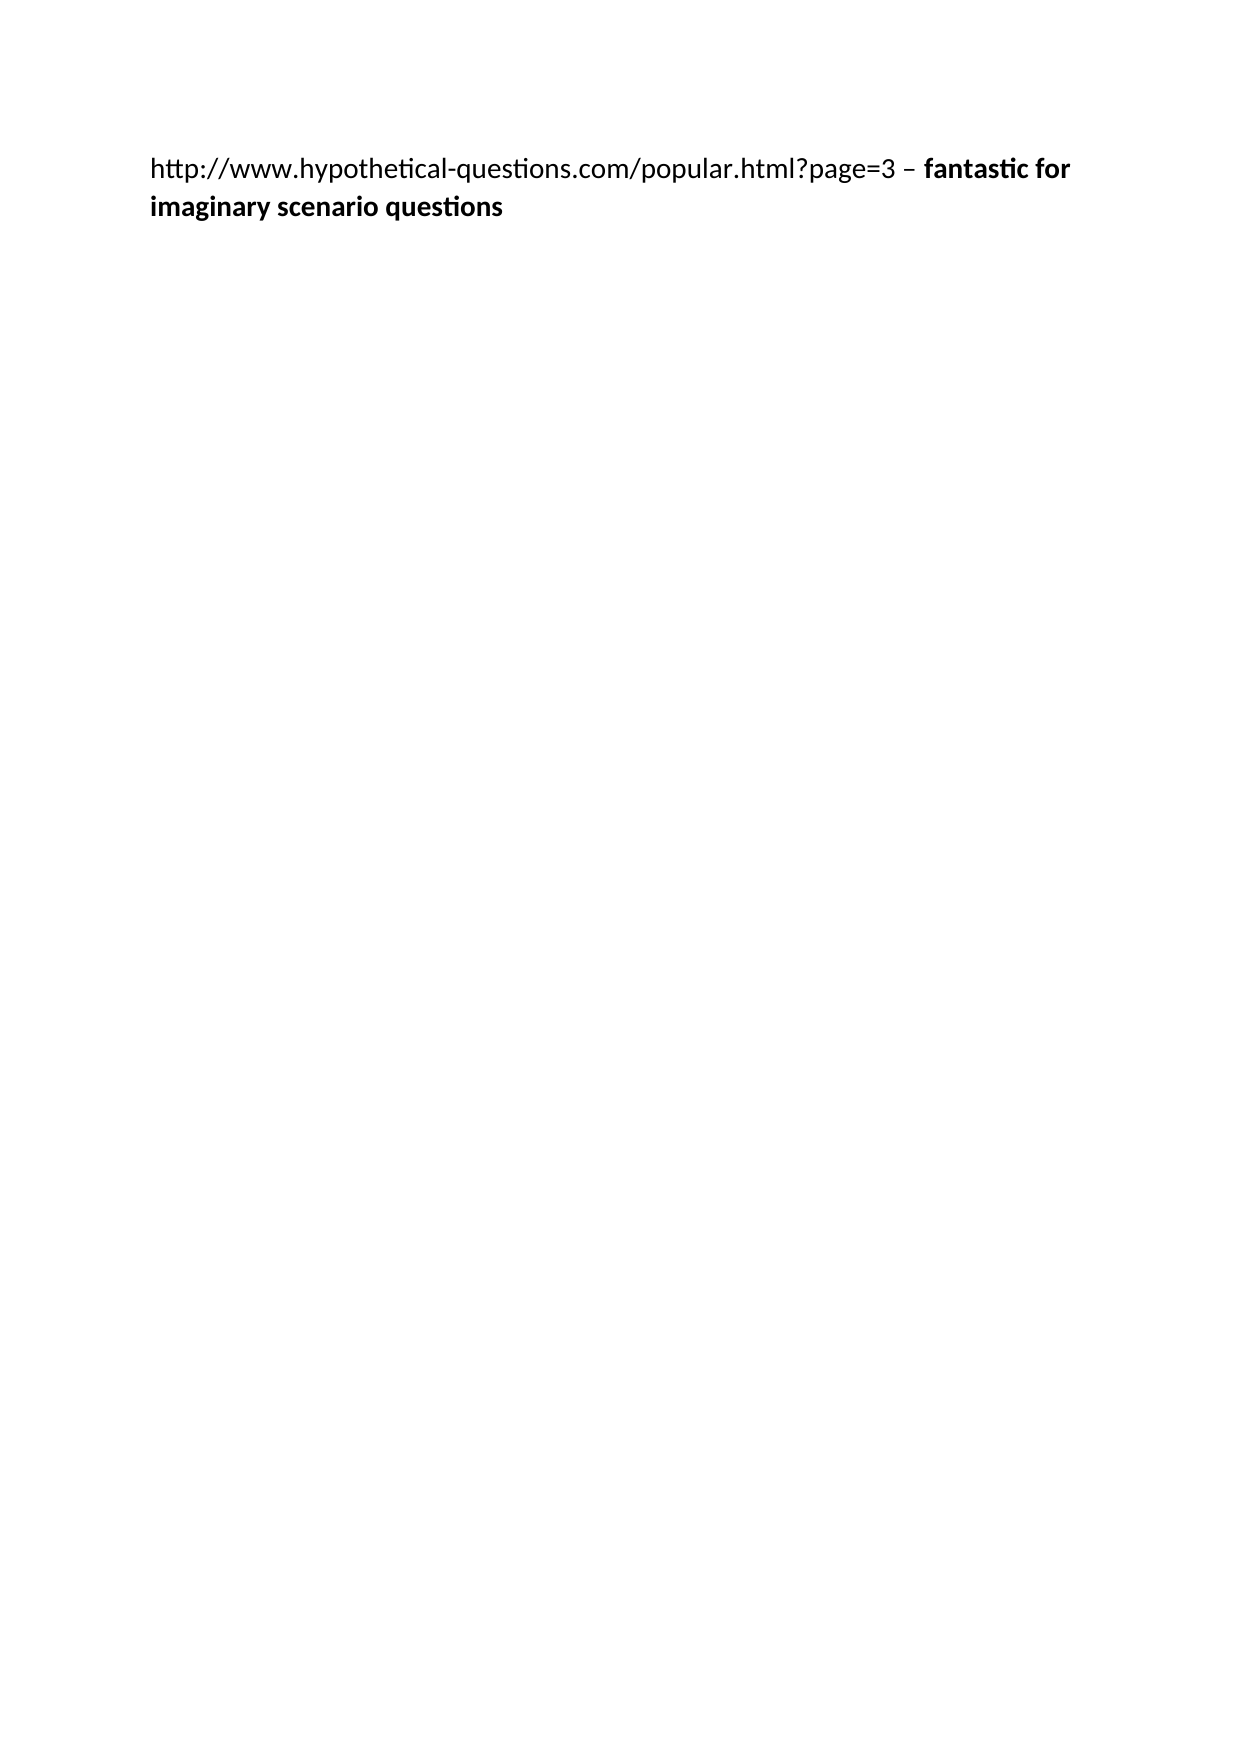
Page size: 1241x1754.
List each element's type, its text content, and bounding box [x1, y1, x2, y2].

text http://www.hypothetical-questions.com/popular.html?page=3 – fantastic for imaginary scenario questions [150, 150, 1090, 224]
